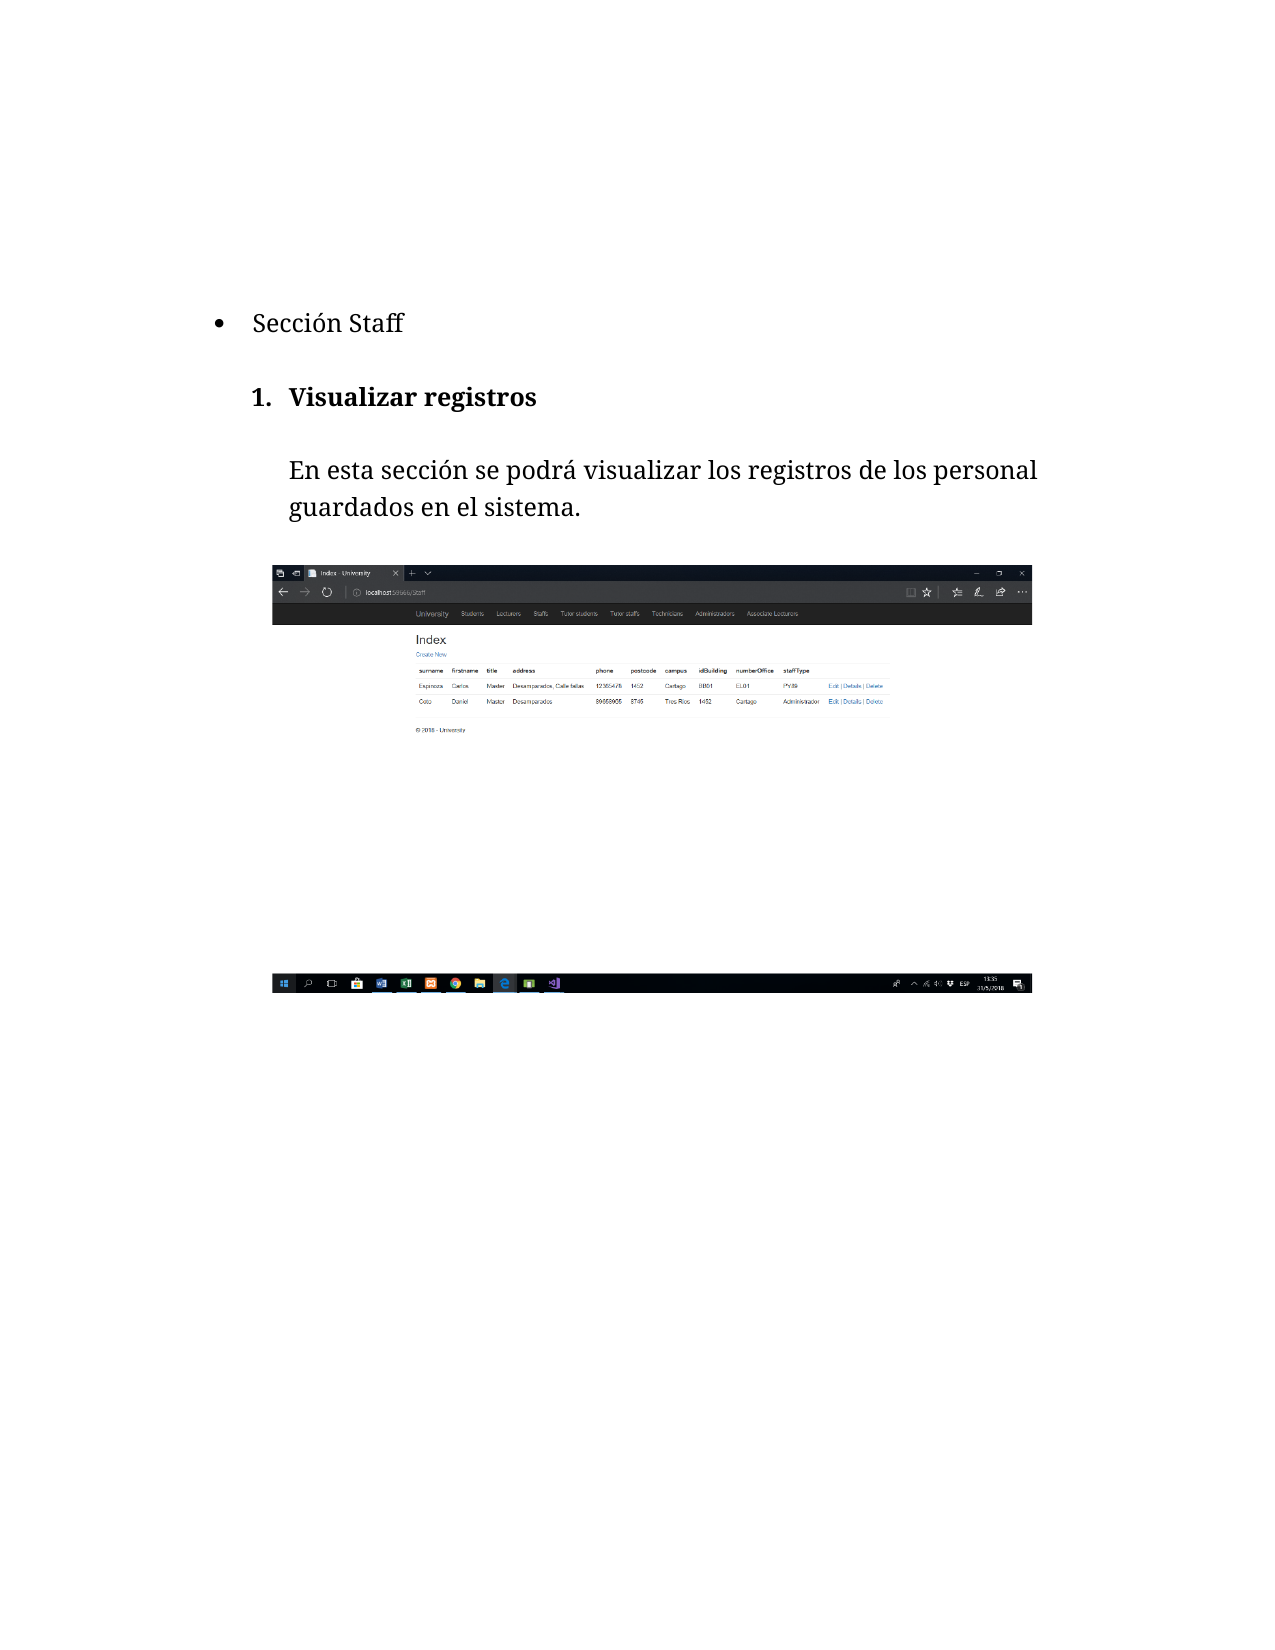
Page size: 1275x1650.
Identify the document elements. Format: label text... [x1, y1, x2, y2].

list Sección Staff [215, 306, 1098, 340]
list En esta sección se podrá visualizar los registros de los personal guardados en el sistema. [288, 453, 1098, 524]
picture [272, 565, 1033, 993]
list Visualizar registros [251, 379, 1098, 413]
